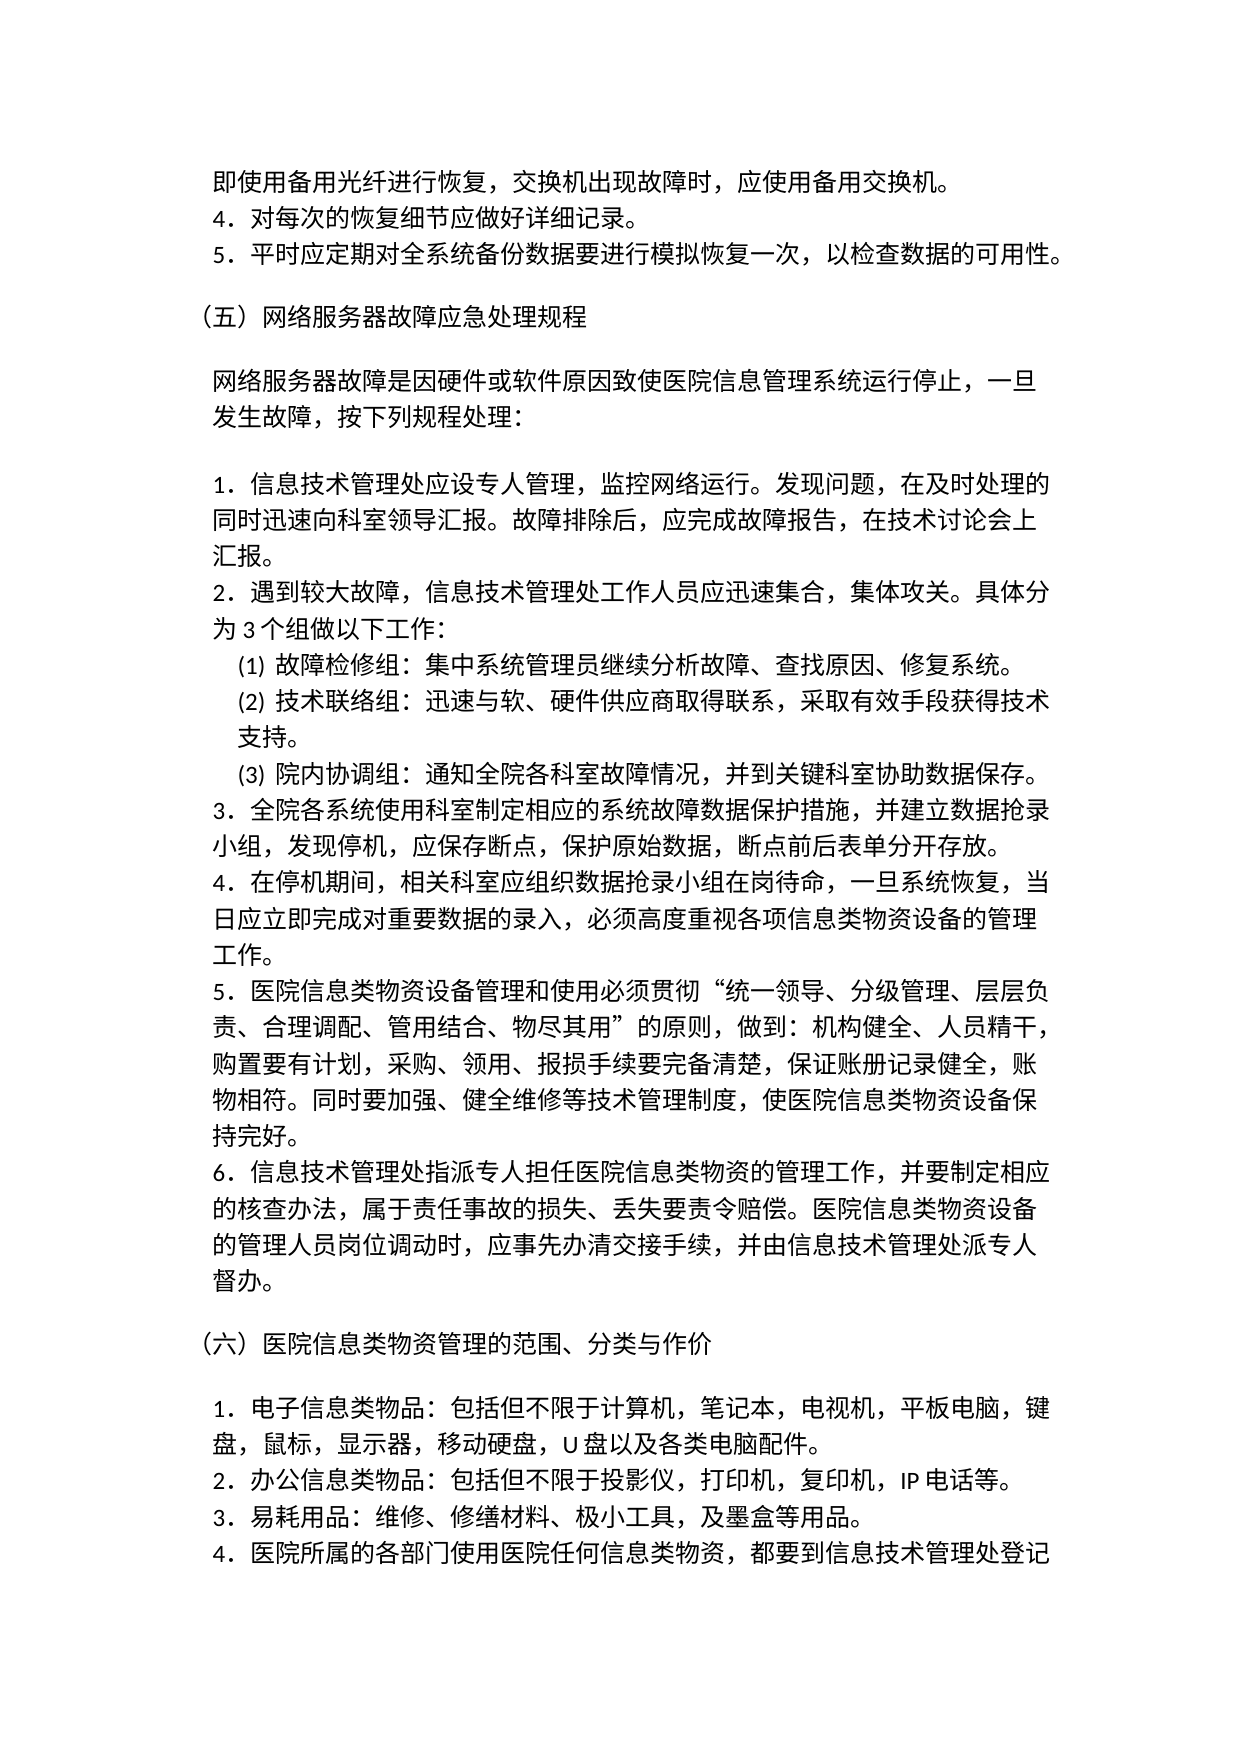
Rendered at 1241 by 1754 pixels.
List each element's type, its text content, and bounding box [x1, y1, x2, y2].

text 网络服务器故障是因硬件或软件原因致使医院信息管理系统运行停止，一旦发生故障，按下列规程处理： [212, 361, 1053, 434]
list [212, 162, 1053, 198]
subtitle 网络服务器故障应急处理规程 [187, 298, 1053, 334]
list 信息技术管理处应设专人管理，监控网络运行。发现问题，在及时处理的同时迅速向科室领导汇报。故障排除后，应完成故障报告，在技术讨论会上汇报。 [212, 464, 1053, 573]
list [212, 1533, 1053, 1569]
subtitle 医院信息类物资管理的范围、分类与作价 [187, 1325, 1053, 1361]
list 在停机期间，相关科室应组织数据抢录小组在岗待命，一旦系统恢复，当日应立即完成对重要数据的录入，必须高度重视各项信息类物资设备的管理工作。 [212, 863, 1053, 972]
list 全院各系统使用科室制定相应的系统故障数据保护措施，并建立数据抢录小组，发现停机，应保存断点，保护原始数据，断点前后表单分开存放。 [212, 790, 1053, 863]
list 易耗用品：维修、修缮材料、极小工具，及墨盒等用品。 [212, 1497, 1053, 1533]
list 平时应定期对全系统备份数据要进行模拟恢复一次，以检查数据的可用性。 [212, 234, 1053, 271]
list 电子信息类物品：包括但不限于计算机，笔记本，电视机，平板电脑，键盘，鼠标，显示器，移动硬盘，U盘以及各类电脑配件。 [212, 1388, 1053, 1461]
list 对每次的恢复细节应做好详细记录。 [212, 198, 1053, 234]
list 院内协调组：通知全院各科室故障情况，并到关键科室协助数据保存。 [237, 754, 1053, 790]
list 办公信息类物品：包括但不限于投影仪，打印机，复印机，IP电话等。 [212, 1461, 1053, 1497]
list 遇到较大故障，信息技术管理处工作人员应迅速集合，集体攻关。具体分为3个组做以下工作： [212, 573, 1053, 645]
list 医院信息类物资设备管理和使用必须贯彻“统一领导、分级管理、层层负责、合理调配、管用结合、物尽其用”的原则，做到：机构健全、人员精干，购置要有计划，采购、领用、报损手续要完备清楚，保证账册记录健全，账物相符。同时要加强、健全维修等技术管理制度，使医院信息类物资设备保持完好。 [212, 972, 1053, 1153]
list 信息技术管理处指派专人担任医院信息类物资的管理工作，并要制定相应的核查办法，属于责任事故的损失、丢失要责令赔偿。医院信息类物资设备的管理人员岗位调动时，应事先办清交接手续，并由信息技术管理处派专人督办。 [212, 1153, 1053, 1298]
list 故障检修组：集中系统管理员继续分析故障、查找原因、修复系统。 [237, 645, 1053, 682]
list 技术联络组：迅速与软、硬件供应商取得联系，采取有效手段获得技术支持。 [237, 682, 1053, 754]
